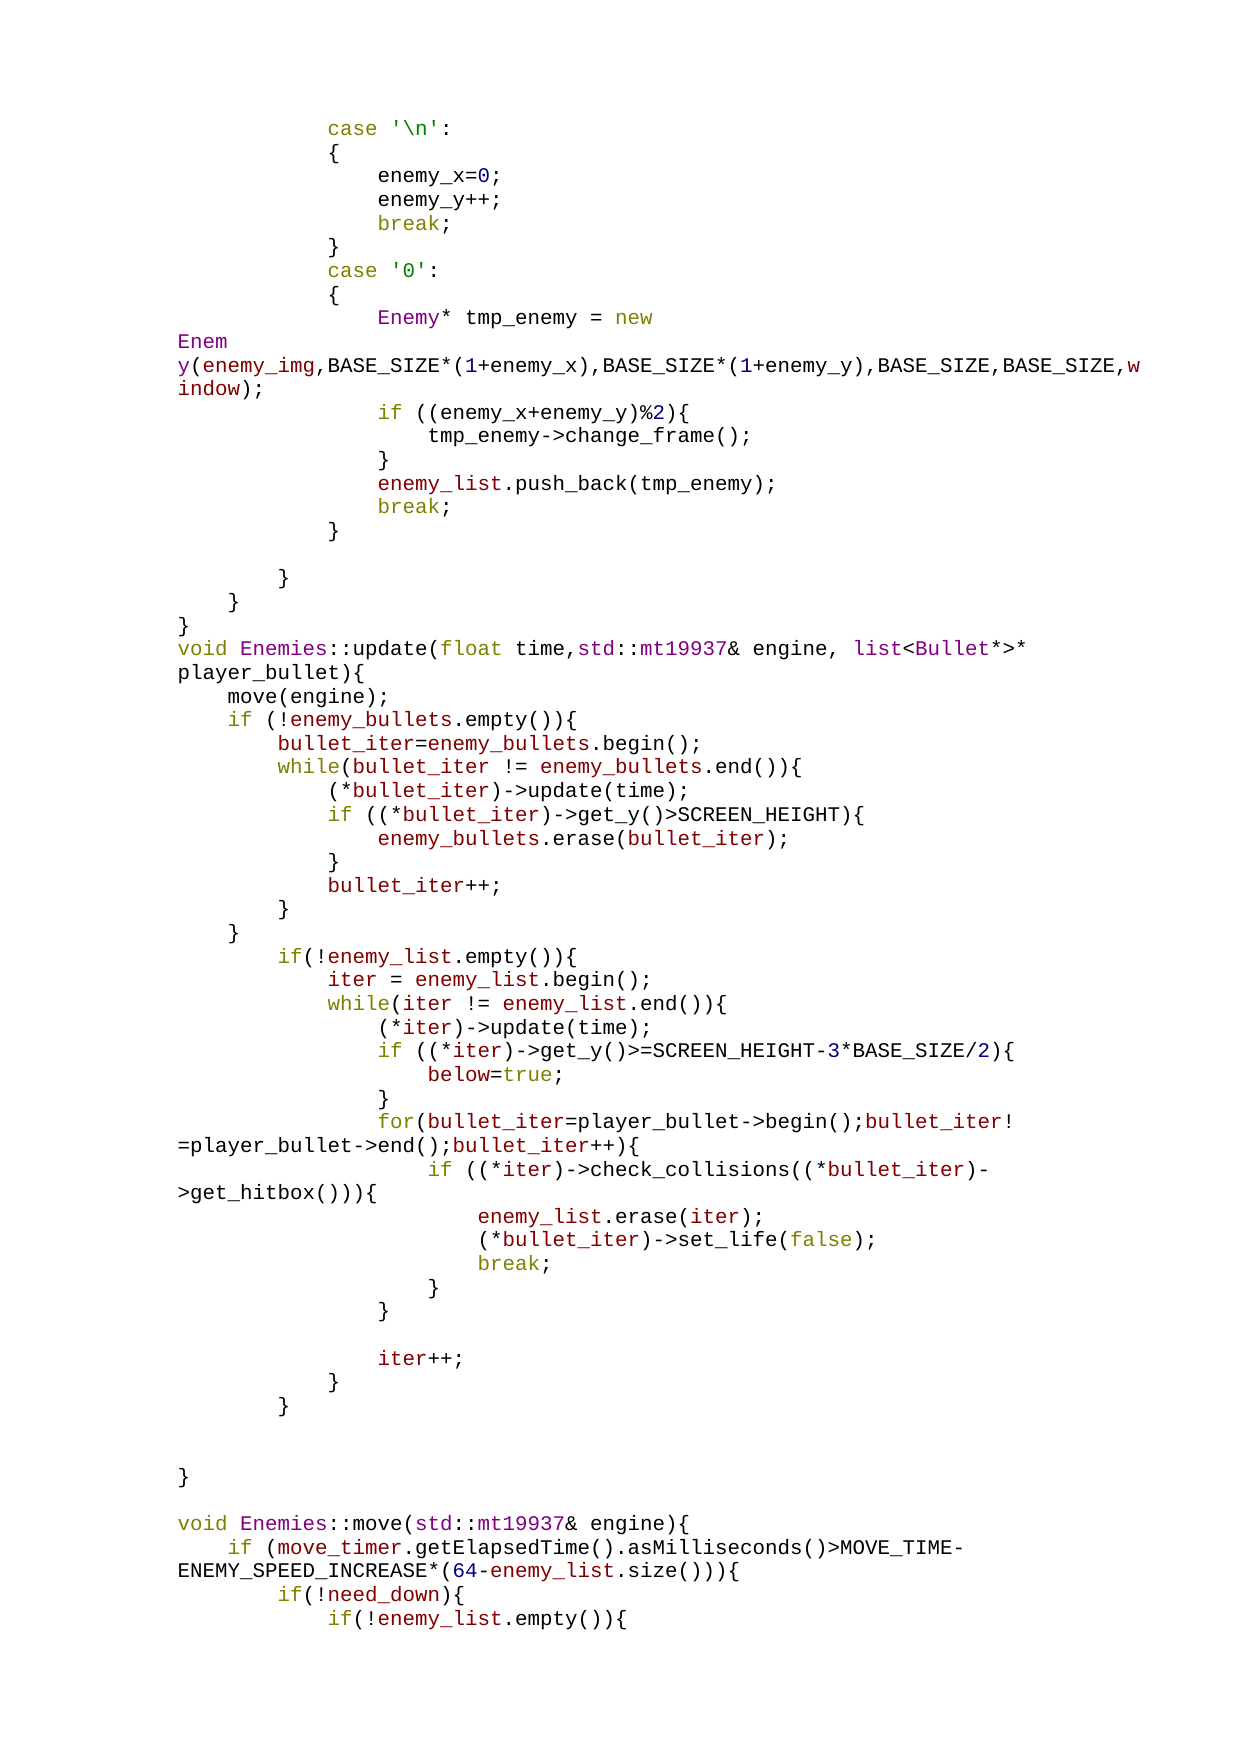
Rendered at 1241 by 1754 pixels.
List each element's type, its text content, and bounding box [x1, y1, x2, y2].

text } [177, 449, 1152, 473]
text break; [177, 213, 1152, 236]
text if (move_timer.getElapsedTime().asMilliseconds()>MOVE_TIME-ENEMY_SPEED_INCREASE*(64-enemy_list.size())){ [177, 1537, 1152, 1584]
text (*iter)->update(time); [177, 1017, 1152, 1040]
text for(bullet_iter=player_bullet->begin();bullet_iter!=player_bullet->end();bullet_iter++){ [177, 1111, 1152, 1158]
text } [177, 1371, 1152, 1395]
text enemy_list.push_back(tmp_enemy); [177, 473, 1152, 496]
text } [177, 1395, 1152, 1419]
text if ((*iter)->get_y()>=SCREEN_HEIGHT-3*BASE_SIZE/2){ [177, 1040, 1152, 1064]
text void Enemies::update(float time,std::mt19937& engine, list<Bullet*>* player_bullet){ [177, 638, 1152, 686]
text if ((enemy_x+enemy_y)%2){ [177, 402, 1152, 426]
text } [177, 567, 1152, 591]
text } [177, 615, 1152, 638]
text iter++; [177, 1348, 1152, 1371]
text while(iter != enemy_list.end()){ [177, 993, 1152, 1017]
text tmp_enemy->change_frame(); [177, 426, 1152, 449]
text } [177, 898, 1152, 922]
text } [177, 520, 1152, 544]
text void Enemies::move(std::mt19937& engine){ [177, 1513, 1152, 1537]
text bullet_iter++; [177, 875, 1152, 898]
text } [177, 922, 1152, 946]
text } [177, 236, 1152, 260]
text if (!enemy_bullets.empty()){ [177, 709, 1152, 733]
text } [177, 851, 1152, 875]
text } [177, 1466, 1152, 1489]
text Enemy* tmp_enemy = new Enemy(enemy_img,BASE_SIZE*(1+enemy_x),BASE_SIZE*(1+enemy_y),BASE_SIZE,BASE_SIZE,window); [177, 307, 1152, 402]
text enemy_bullets.erase(bullet_iter); [177, 827, 1152, 851]
text (*bullet_iter)->update(time); [177, 780, 1152, 804]
text if ((*iter)->check_collisions((*bullet_iter)->get_hitbox())){ [177, 1158, 1152, 1206]
text break; [177, 1253, 1152, 1277]
text break; [177, 496, 1152, 520]
text case '\n': [177, 118, 1152, 142]
text { [177, 142, 1152, 165]
text enemy_y++; [177, 189, 1152, 213]
text below=true; [177, 1064, 1152, 1088]
text enemy_x=0; [177, 165, 1152, 189]
text } [177, 591, 1152, 615]
text iter = enemy_list.begin(); [177, 969, 1152, 993]
text if(!need_down){ [177, 1584, 1152, 1608]
text bullet_iter=enemy_bullets.begin(); [177, 733, 1152, 757]
text while(bullet_iter != enemy_bullets.end()){ [177, 757, 1152, 780]
text if(!enemy_list.empty()){ [177, 946, 1152, 969]
text enemy_list.erase(iter); [177, 1206, 1152, 1229]
text if(!enemy_list.empty()){ [177, 1608, 1152, 1631]
text if ((*bullet_iter)->get_y()>SCREEN_HEIGHT){ [177, 804, 1152, 827]
text { [177, 284, 1152, 307]
text } [177, 1088, 1152, 1111]
text case '0': [177, 260, 1152, 284]
text move(engine); [177, 686, 1152, 709]
text (*bullet_iter)->set_life(false); [177, 1229, 1152, 1253]
text } [177, 1277, 1152, 1300]
text } [177, 1300, 1152, 1324]
